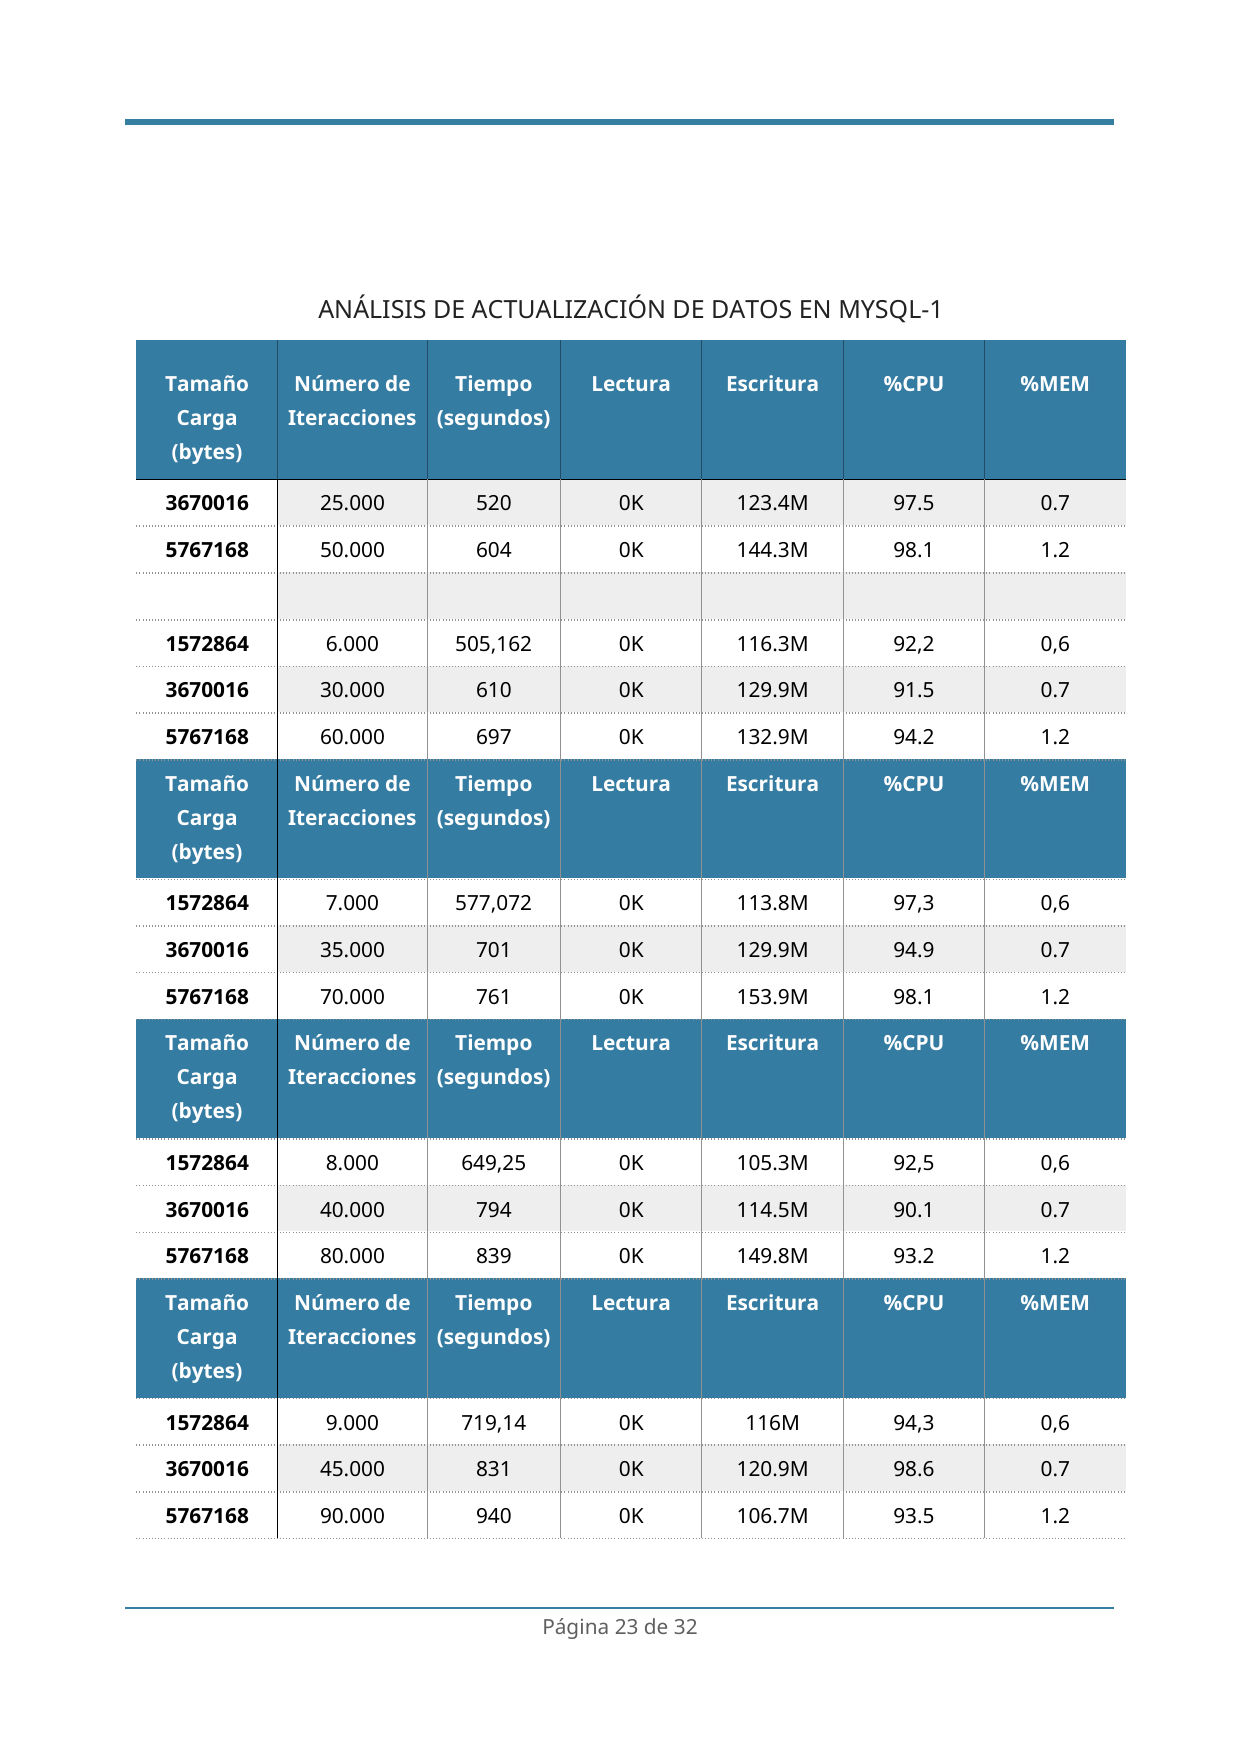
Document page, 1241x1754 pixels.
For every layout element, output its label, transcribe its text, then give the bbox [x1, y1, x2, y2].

table_cell Lectura [561, 340, 701, 479]
table_cell 129.9M [702, 925, 843, 972]
table_cell 149.8M [702, 1231, 843, 1278]
table_cell 0,6 [985, 619, 1126, 666]
table_cell Número de Iteracciones [278, 340, 427, 479]
table_cell 0,6 [985, 1138, 1126, 1185]
table_cell 0K [561, 1398, 701, 1444]
table_cell Lectura [561, 1278, 701, 1398]
table_cell 9.000 [278, 1398, 427, 1444]
table_cell 120.9M [702, 1444, 843, 1491]
table_cell [844, 572, 984, 619]
table_cell 3670016 [136, 480, 277, 525]
table_cell 50.000 [278, 525, 427, 572]
table_cell 1572864 [136, 619, 277, 666]
table_cell 520 [428, 480, 560, 525]
table_cell Lectura [561, 1019, 701, 1138]
table_cell [428, 572, 560, 619]
table_cell 604 [428, 525, 560, 572]
table_cell 5767168 [136, 712, 277, 759]
table_cell 701 [428, 925, 560, 972]
table_cell %MEM [985, 340, 1126, 479]
table_cell 116.3M [702, 619, 843, 666]
table_cell 940 [428, 1491, 560, 1538]
table_cell [278, 572, 427, 619]
table_cell 144.3M [702, 525, 843, 572]
table_cell 25.000 [278, 480, 427, 525]
table_cell 0.7 [985, 480, 1126, 525]
table_header Análisis de actualización de datos en mysql-1 [136, 263, 1126, 340]
table_cell 0K [561, 619, 701, 666]
table_cell %MEM [985, 1019, 1126, 1138]
table_cell 6.000 [278, 619, 427, 666]
table_cell 105.3M [702, 1138, 843, 1185]
table_cell %MEM [985, 759, 1126, 878]
table_cell Lectura [561, 759, 701, 878]
table_cell 90.000 [278, 1491, 427, 1538]
table_cell 3670016 [136, 925, 277, 972]
table_cell 97.5 [844, 480, 984, 525]
table_cell 94.2 [844, 712, 984, 759]
table_cell 0K [561, 879, 701, 925]
table_cell Escritura [702, 1278, 843, 1398]
table_cell 60.000 [278, 712, 427, 759]
table_cell %MEM [985, 1278, 1126, 1398]
table_cell 70.000 [278, 972, 427, 1018]
table_cell 0.7 [985, 1444, 1126, 1491]
table_cell Escritura [702, 1019, 843, 1138]
table_cell 132.9M [702, 712, 843, 759]
table_cell 0K [561, 525, 701, 572]
table_cell 0K [561, 1138, 701, 1185]
table_cell 697 [428, 712, 560, 759]
table_cell 3670016 [136, 1444, 277, 1491]
table_cell 3670016 [136, 666, 277, 712]
table_cell Tamaño Carga (bytes) [136, 1278, 277, 1398]
table_cell [985, 572, 1126, 619]
table_cell 129.9M [702, 666, 843, 712]
table_cell 577,072 [428, 879, 560, 925]
table_cell 30.000 [278, 666, 427, 712]
table_cell 7.000 [278, 879, 427, 925]
table_cell %CPU [844, 1019, 984, 1138]
table_cell %CPU [844, 759, 984, 878]
table_cell 0K [561, 1185, 701, 1231]
table_cell 1.2 [985, 972, 1126, 1018]
table_cell 0K [561, 666, 701, 712]
table_cell 0K [561, 925, 701, 972]
table_cell 116M [702, 1398, 843, 1444]
table_cell 97,3 [844, 879, 984, 925]
table_cell %CPU [844, 340, 984, 479]
table_cell 123.4M [702, 480, 843, 525]
table_cell 719,14 [428, 1398, 560, 1444]
table_cell 0K [561, 480, 701, 525]
table_cell 92,5 [844, 1138, 984, 1185]
table_cell Tamaño Carga (bytes) [136, 1019, 277, 1138]
table_cell Número de Iteracciones [278, 1278, 427, 1398]
table_cell 0,6 [985, 1398, 1126, 1444]
table_cell 0.7 [985, 925, 1126, 972]
table_cell 94,3 [844, 1398, 984, 1444]
table_cell Escritura [702, 759, 843, 878]
table_cell Tamaño Carga (bytes) [136, 340, 277, 479]
table_cell 1.2 [985, 1491, 1126, 1538]
table_cell 0K [561, 712, 701, 759]
table_cell 0K [561, 1491, 701, 1538]
table_cell 90.1 [844, 1185, 984, 1231]
table_cell Tiempo (segundos) [428, 1019, 560, 1138]
table_cell 5767168 [136, 972, 277, 1018]
table_cell 45.000 [278, 1444, 427, 1491]
table_cell 505,162 [428, 619, 560, 666]
table_cell 98.6 [844, 1444, 984, 1491]
table_cell Tamaño Carga (bytes) [136, 759, 277, 878]
table_cell 40.000 [278, 1185, 427, 1231]
table_cell 153.9M [702, 972, 843, 1018]
table_cell 5767168 [136, 1231, 277, 1278]
table_cell 1572864 [136, 1398, 277, 1444]
table_cell Tiempo (segundos) [428, 759, 560, 878]
table_cell 98.1 [844, 972, 984, 1018]
table_cell 0K [561, 972, 701, 1018]
table_cell 0,6 [985, 879, 1126, 925]
table_cell 839 [428, 1231, 560, 1278]
table_cell 1.2 [985, 712, 1126, 759]
table_cell 114.5M [702, 1185, 843, 1231]
table_cell 92,2 [844, 619, 984, 666]
table_cell Número de Iteracciones [278, 759, 427, 878]
table_cell 0.7 [985, 1185, 1126, 1231]
table_cell 80.000 [278, 1231, 427, 1278]
table_cell 93.5 [844, 1491, 984, 1538]
table_cell 761 [428, 972, 560, 1018]
table_cell 1.2 [985, 1231, 1126, 1278]
table_cell 0K [561, 1231, 701, 1278]
table_cell [136, 572, 277, 619]
table_cell 93.2 [844, 1231, 984, 1278]
table_cell 0K [561, 1444, 701, 1491]
table_cell 106.7M [702, 1491, 843, 1538]
table_cell 831 [428, 1444, 560, 1491]
table_cell Tiempo (segundos) [428, 340, 560, 479]
table_cell 649,25 [428, 1138, 560, 1185]
table_cell 98.1 [844, 525, 984, 572]
table_cell 94.9 [844, 925, 984, 972]
table_cell 0.7 [985, 666, 1126, 712]
table_cell %CPU [844, 1278, 984, 1398]
table_cell 1572864 [136, 1138, 277, 1185]
table_cell Tiempo (segundos) [428, 1278, 560, 1398]
table_cell 794 [428, 1185, 560, 1231]
table_cell [561, 572, 701, 619]
table_cell Número de Iteracciones [278, 1019, 427, 1138]
table_cell 113.8M [702, 879, 843, 925]
table_cell 610 [428, 666, 560, 712]
table_cell 1572864 [136, 879, 277, 925]
table_cell 5767168 [136, 525, 277, 572]
table_cell 8.000 [278, 1138, 427, 1185]
table_cell Escritura [702, 340, 843, 479]
table_cell 1.2 [985, 525, 1126, 572]
table_cell 5767168 [136, 1491, 277, 1538]
table_cell 3670016 [136, 1185, 277, 1231]
table_cell 35.000 [278, 925, 427, 972]
table_cell 91.5 [844, 666, 984, 712]
table_cell [702, 572, 843, 619]
